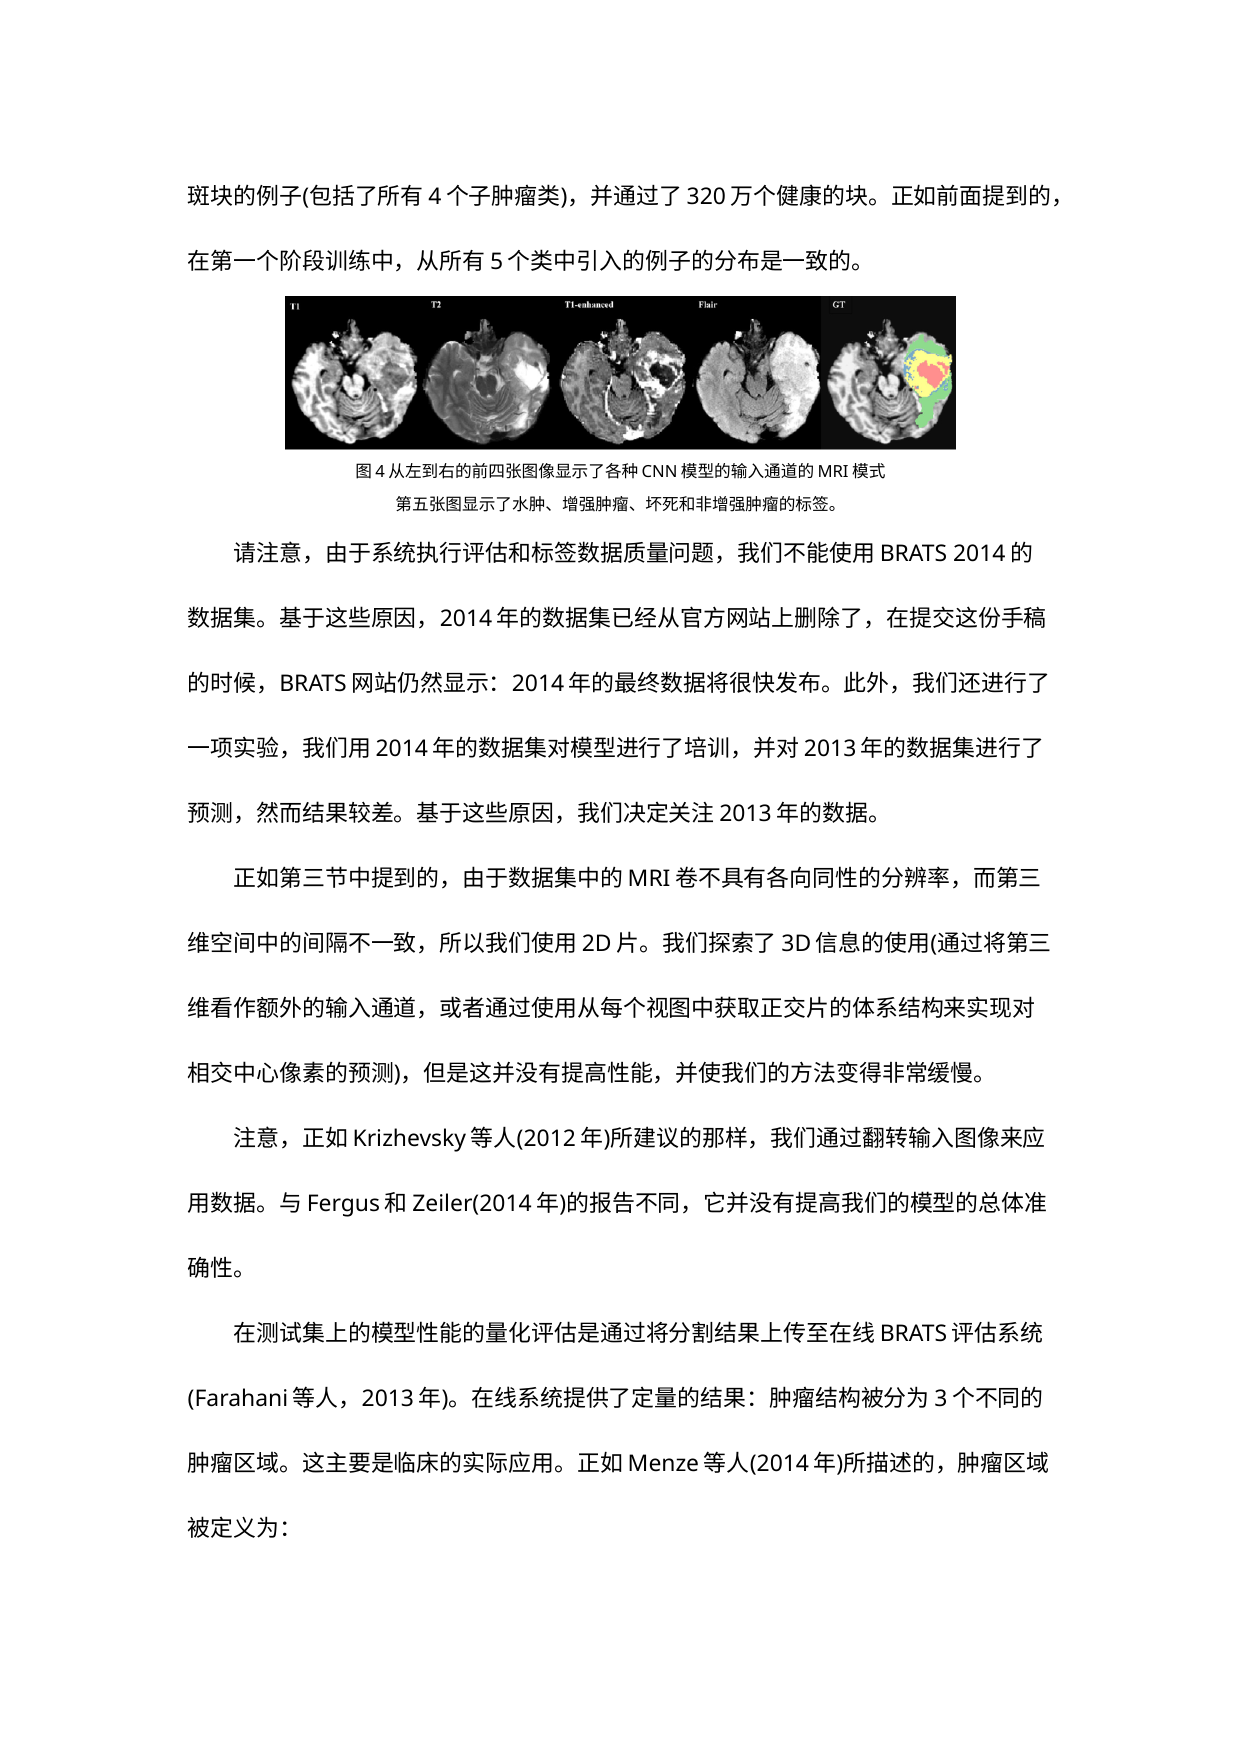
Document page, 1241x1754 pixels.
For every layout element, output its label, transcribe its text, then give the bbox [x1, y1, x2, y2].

text 在测试集上的模型性能的量化评估是通过将分割结果上传至在线BRATS评估系统(Farahani等人，2013年)。在线系统提供了定量的结果：肿瘤结构被分为3个不同的肿瘤区域。这主要是临床的实际应用。正如Menze等人(2014年)所描述的，肿瘤区域被定义为： [187, 1299, 1053, 1559]
picture [279, 292, 961, 453]
text 第五张图显示了水肿、增强肿瘤、坏死和非增强肿瘤的标签。 [187, 487, 1053, 519]
text 注意，正如Krizhevsky等人(2012年)所建议的那样，我们通过翻转输入图像来应用数据。与Fergus和Zeiler(2014年)的报告不同，它并没有提高我们的模型的总体准确性。 [187, 1104, 1053, 1299]
text 图4从左到右的前四张图像显示了各种CNN模型的输入通道的MRI模式 [187, 454, 1053, 487]
text 正如第三节中提到的，由于数据集中的MRI卷不具有各向同性的分辨率，而第三维空间中的间隔不一致，所以我们使用2D片。我们探索了3D信息的使用(通过将第三维看作额外的输入通道，或者通过使用从每个视图中获取正交片的体系结构来实现对相交中心像素的预测)，但是这并没有提高性能，并使我们的方法变得非常缓慢。 [187, 844, 1053, 1104]
text 请注意，由于系统执行评估和标签数据质量问题，我们不能使用BRATS 2014的数据集。基于这些原因，2014年的数据集已经从官方网站上删除了，在提交这份手稿的时候，BRATS网站仍然显示：2014年的最终数据将很快发布。此外，我们还进行了一项实验，我们用2014年的数据集对模型进行了培训，并对2013年的数据集进行了预测，然而结果较差。基于这些原因，我们决定关注2013年的数据。 [187, 519, 1053, 844]
